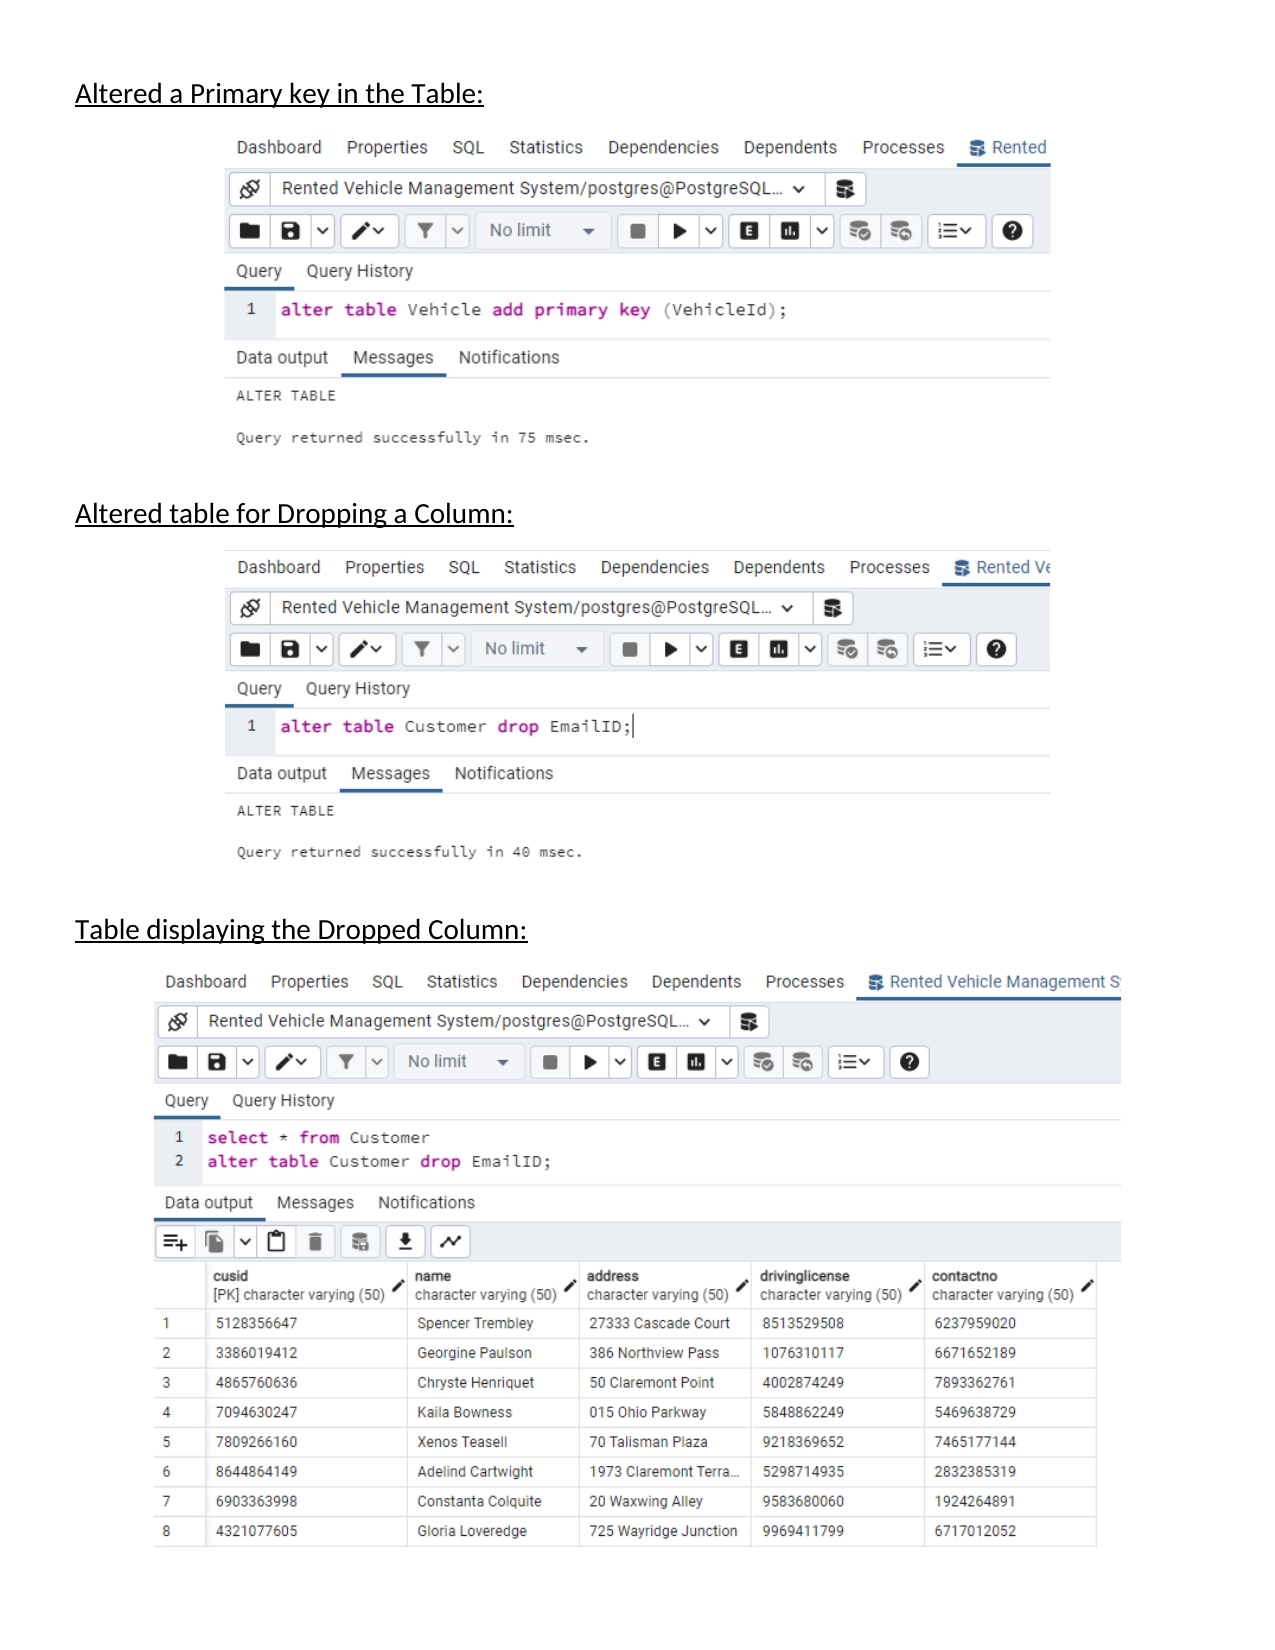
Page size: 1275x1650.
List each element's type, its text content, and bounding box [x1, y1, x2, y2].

picture [225, 550, 1050, 892]
picture [153, 966, 1122, 1573]
text Altered table for Dropping a Column: [75, 495, 1200, 531]
picture [224, 130, 1051, 476]
text Altered a Primary key in the Table: [75, 75, 1200, 111]
text Table displaying the Dropped Column: [75, 911, 1200, 946]
